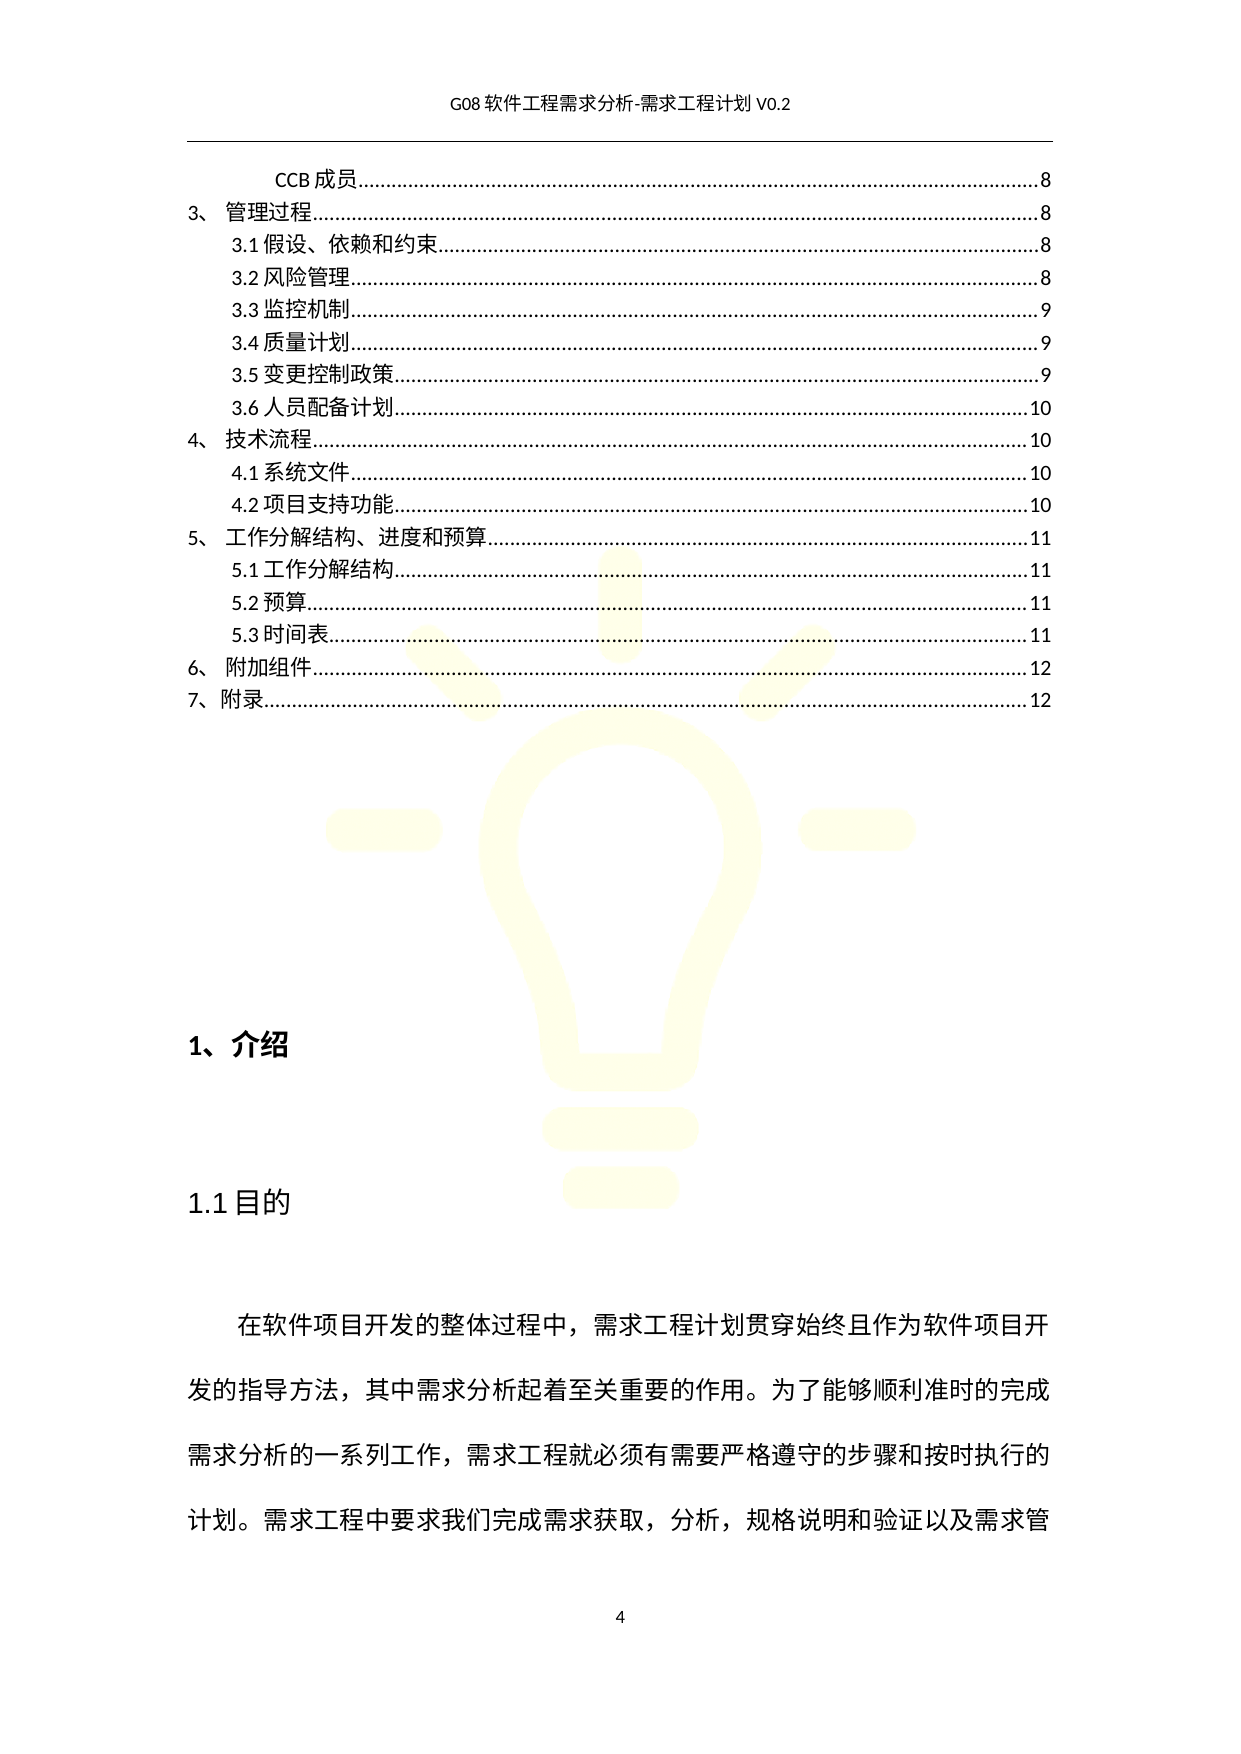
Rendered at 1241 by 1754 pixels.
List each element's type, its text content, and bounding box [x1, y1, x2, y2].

text 4、 技术流程 10 [187, 422, 1053, 454]
text 5.2预算 11 [231, 584, 1053, 617]
subtitle 介绍 [187, 1010, 1053, 1075]
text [187, 1291, 1053, 1551]
text 3.3监控机制 9 [231, 292, 1053, 324]
text 3.1假设、依赖和约束 8 [231, 227, 1053, 259]
text 3.2风险管理 8 [231, 259, 1053, 292]
text 3.5变更控制政策 9 [231, 357, 1053, 389]
text 5.3时间表 11 [231, 617, 1053, 649]
text 5.1工作分解结构 11 [231, 552, 1053, 584]
text 6、 附加组件 12 [187, 649, 1053, 682]
text 4.1系统文件 10 [231, 454, 1053, 487]
subtitle 1.1目的 [187, 1168, 1053, 1233]
text 3、 管理过程 8 [187, 194, 1053, 227]
text 3.6人员配备计划 10 [231, 389, 1053, 422]
text 4.2项目支持功能 10 [231, 487, 1053, 519]
text CCB成员 8 [275, 162, 1053, 194]
text 7、附录 12 [187, 682, 1053, 714]
text 3.4质量计划 9 [231, 324, 1053, 357]
text 5、 工作分解结构、进度和预算 11 [187, 519, 1053, 552]
